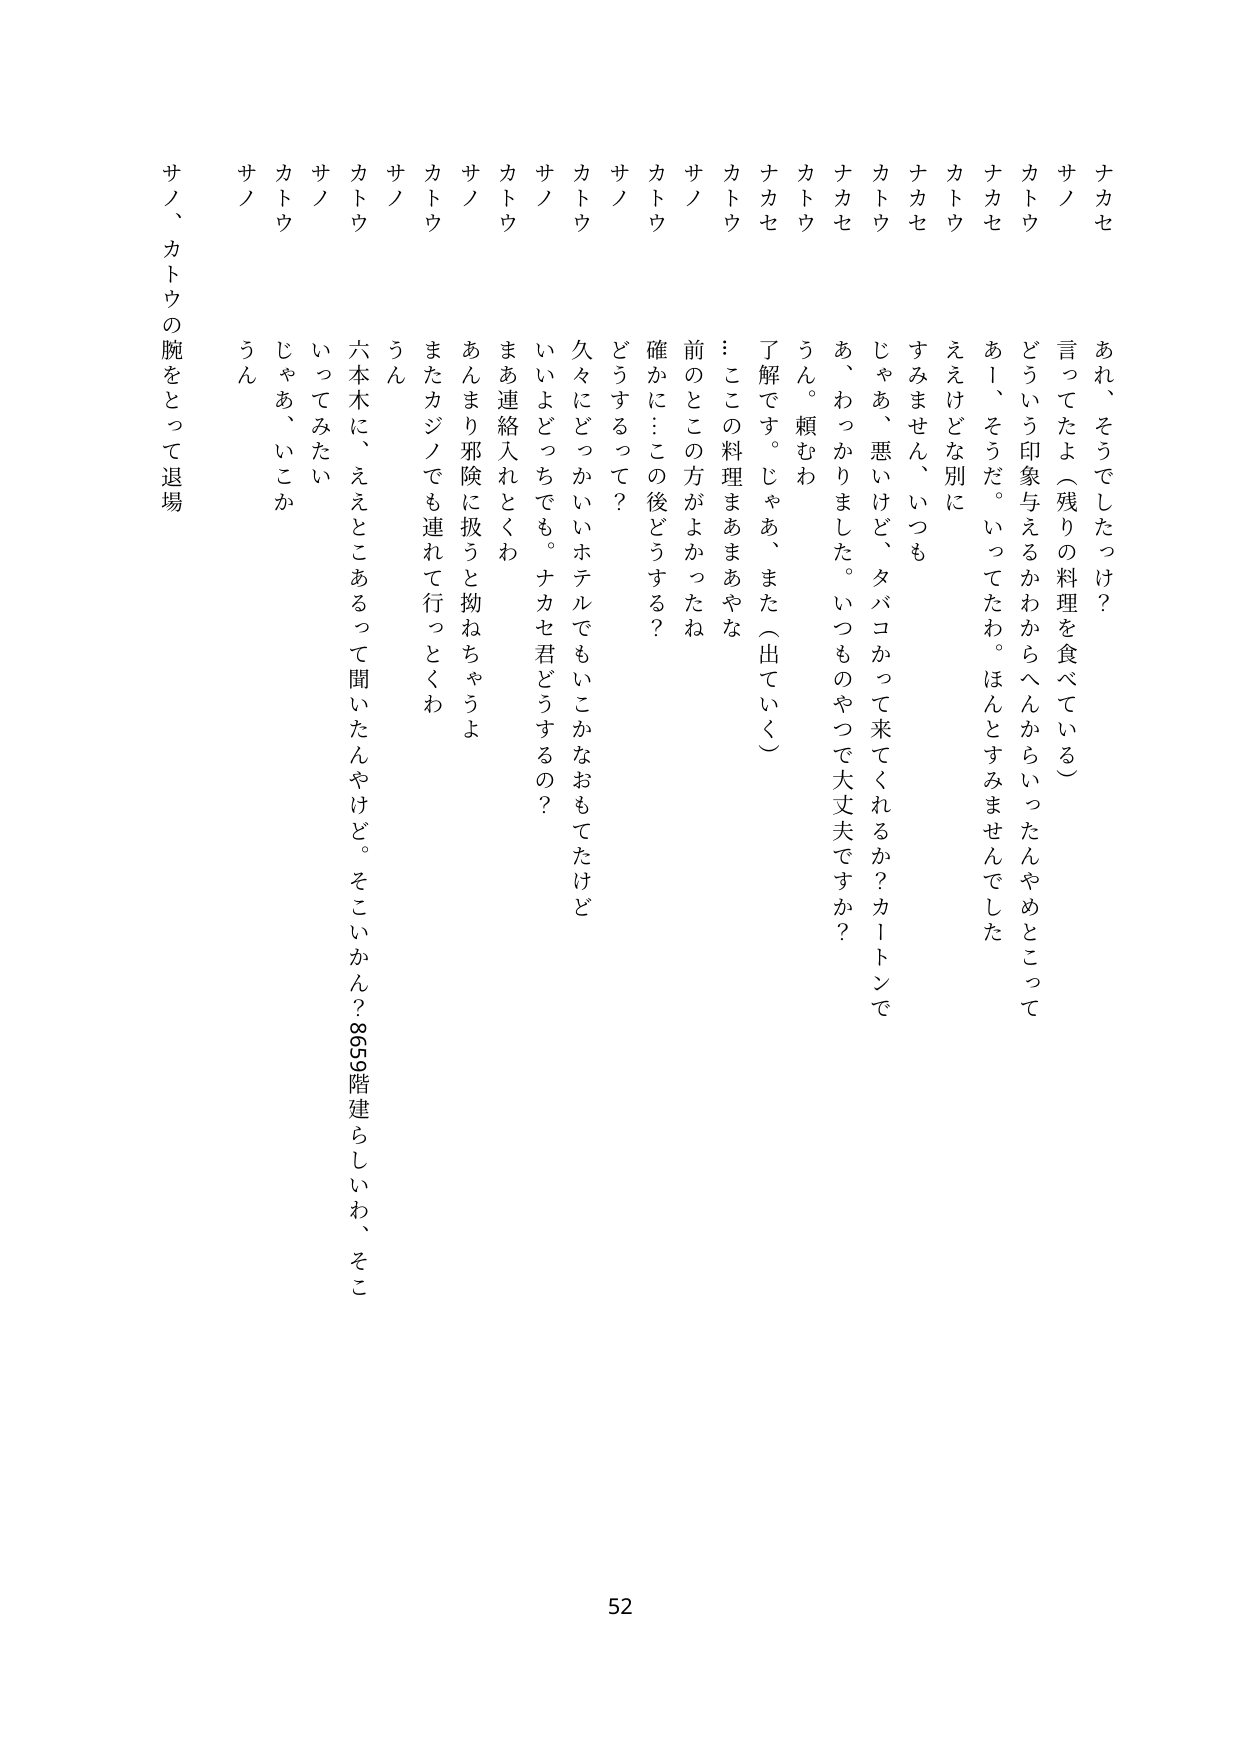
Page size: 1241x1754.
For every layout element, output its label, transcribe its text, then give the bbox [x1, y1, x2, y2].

text ナカセ あ、わっかりました。いつものやつで大丈夫ですか？ [825, 162, 862, 1579]
text カトウ 六本木に、ええとこあるって聞いたんやけど。そこいかん？8659階建らしいわ、そこ [340, 162, 378, 1579]
text カトウ ええけどな別に [937, 162, 974, 1579]
text サノ うん [378, 162, 415, 1579]
text カトウ どういう印象与えるかわからへんからいったんやめとこって [1012, 162, 1049, 1579]
text サノ あんまり邪険に扱うと拗ねちゃうよ [452, 162, 489, 1579]
text サノ 前のとこの方がよかったね [676, 162, 713, 1579]
text ナカセ すみません、いつも [900, 162, 937, 1579]
text カトウ うん。頼むわ [788, 162, 825, 1579]
text カトウ まあ連絡入れとくわ [489, 162, 527, 1579]
text カトウ じゃあ、悪いけど、タバコかって来てくれるか？カートンで [862, 162, 900, 1579]
text カトウ またカジノでも連れて行っとくわ [415, 162, 452, 1579]
text カトウ じゃあ、いこか [266, 162, 303, 1579]
text ナカセ あー、そうだ。いってたわ。ほんとすみませんでした [974, 162, 1012, 1579]
text カトウ 久々にどっかいいホテルでもいこかなおもてたけど [564, 162, 601, 1579]
text ナカセ 了解です。じゃあ、また（出ていく） [751, 162, 788, 1579]
text サノ、カトウの腕をとって退場 [154, 162, 191, 1579]
text サノ うん [228, 162, 266, 1579]
text サノ 言ってたよ（残りの料理を食べている） [1049, 162, 1086, 1579]
text カトウ …ここの料理まあまあやな [713, 162, 751, 1579]
text カトウ 確かに…この後どうする？ [639, 162, 676, 1579]
text サノ いってみたい [303, 162, 340, 1579]
text サノ いいよどっちでも。ナカセ君どうするの？ [527, 162, 564, 1579]
text ナカセ あれ、そうでしたっけ？ [1086, 162, 1123, 1579]
text サノ どうするって？ [601, 162, 639, 1579]
